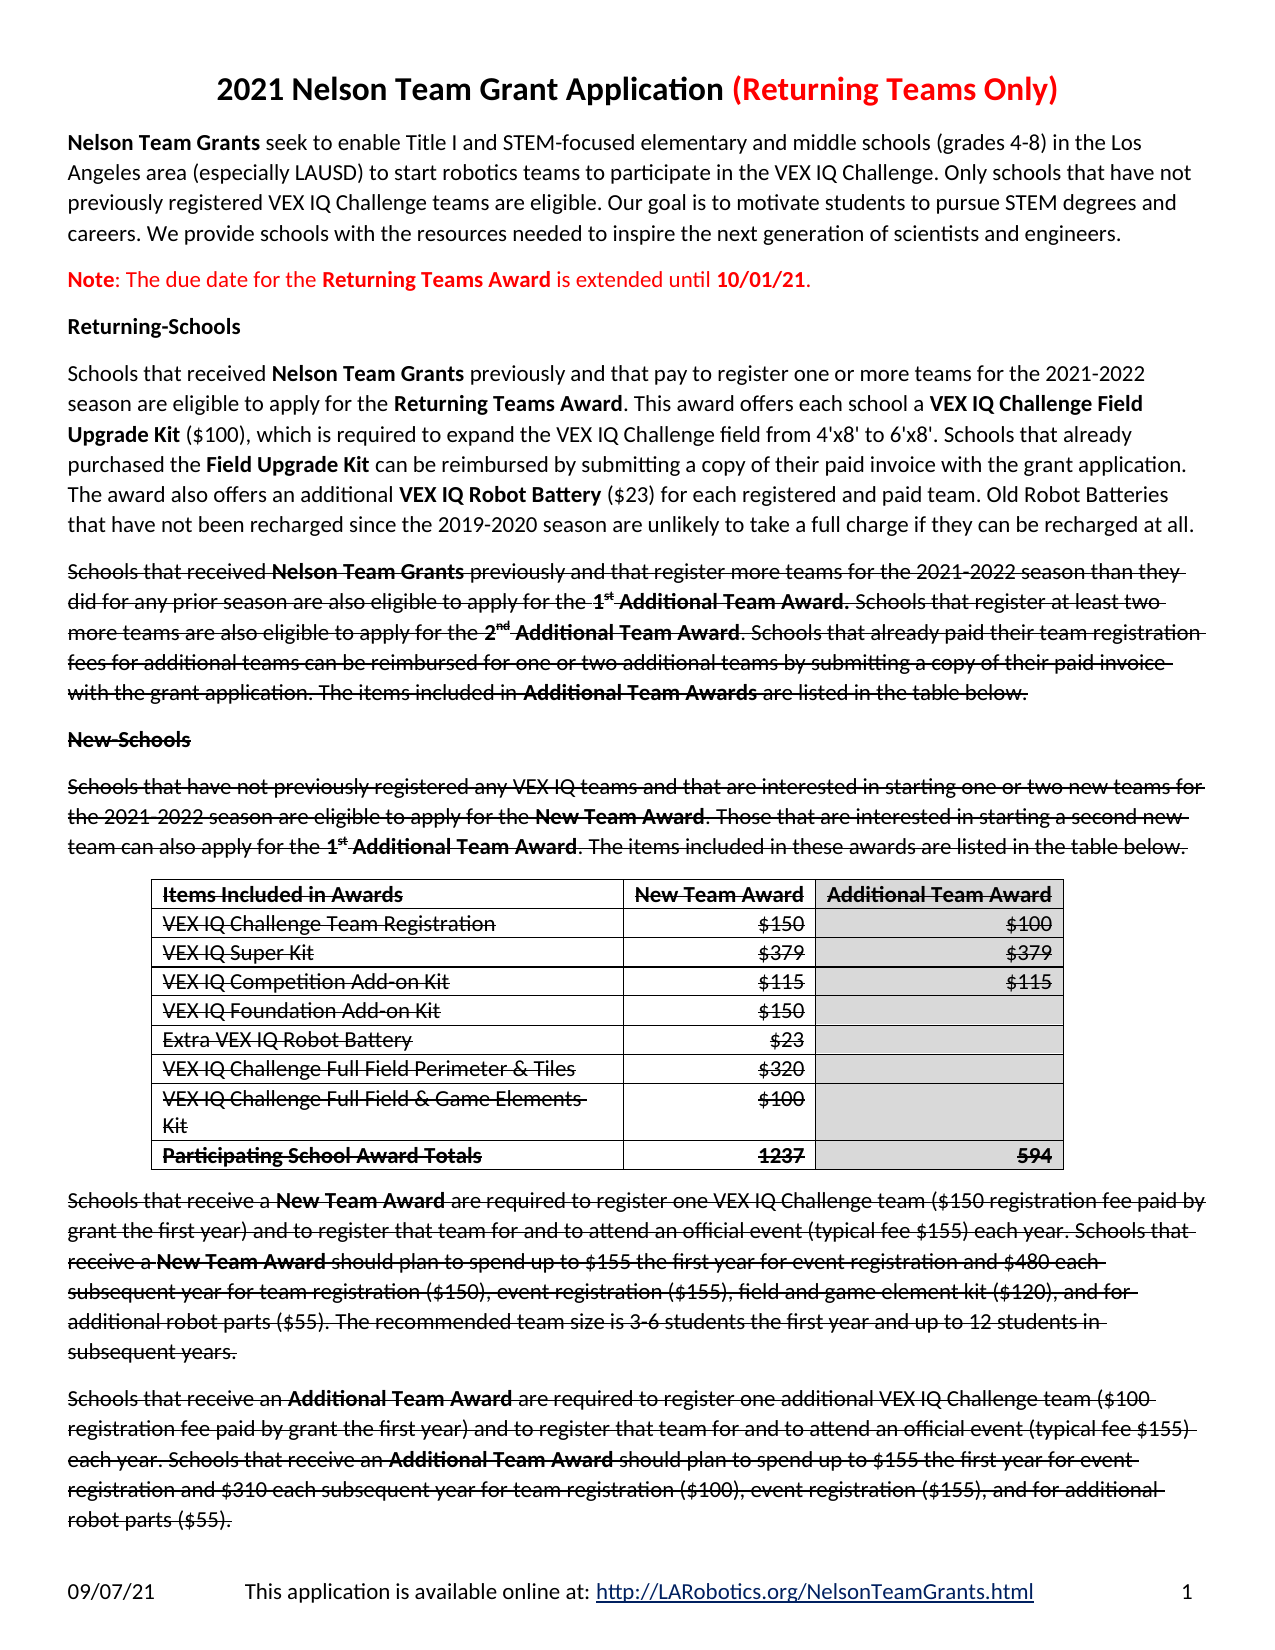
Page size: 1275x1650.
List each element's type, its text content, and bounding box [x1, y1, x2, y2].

text Returning-Schools [67, 312, 1207, 341]
table_cell $150 [624, 996, 815, 1024]
table_cell Participating School Award Totals [152, 1141, 623, 1169]
table_cell $1,237 [624, 1141, 815, 1169]
table_cell $115 [816, 968, 1063, 995]
text Schools that receive a New Team Award are required to register one VEX IQ Challenge team ($150 registration fee paid by grant the first year) and to register that team for and to attend an official event (typical fee $155) each year. Schools that receive a New Team Award should plan to spend up to $155 the first year for event registration and $480 each subsequent year for team registration ($150), event registration ($155), field and game element kit ($120), and for additional robot parts ($55). The recommended team size is 3-6 students the first year and up to 12 students in subsequent years. [67, 1186, 1207, 1366]
text Schools that receive an Additional Team Award are required to register one additional VEX IQ Challenge team ($100 registration fee paid by grant the first year) and to register that team for and to attend an official event (typical fee $155) each year. Schools that receive an Additional Team Award should plan to spend up to $155 the first year for event registration and $310 each subsequent year for team registration ($100), event registration ($155), and for additional robot parts ($55). [67, 1384, 1207, 1533]
table_cell $100 [624, 1084, 815, 1140]
table_cell $100 [816, 909, 1063, 937]
text New-Schools [67, 725, 1207, 753]
table_cell VEX IQ Challenge Full Field Perimeter & Tiles [152, 1055, 623, 1083]
table_cell $379 [816, 938, 1063, 966]
table_cell VEX IQ Challenge Team Registration [152, 909, 623, 937]
table_cell VEX IQ Super Kit [152, 938, 623, 966]
table_cell $23 [624, 1026, 815, 1053]
table_cell [816, 1026, 1063, 1053]
text Schools that have not previously registered any VEX IQ teams and that are interested in starting one or two new teams for the 2021-2022 season are eligible to apply for the New Team Award. Those that are interested in starting a second new team can also apply for the 1st Additional Team Award. The items included in these awards are listed in the table below. [67, 772, 1207, 860]
text 2021 Nelson Team Grant Application (Returning Teams Only) [67, 67, 1207, 108]
table_cell $320 [624, 1055, 815, 1083]
table_cell Extra VEX IQ Robot Battery [152, 1026, 623, 1053]
table_cell $594 [816, 1141, 1063, 1169]
table_cell $115 [624, 968, 815, 995]
table_cell $150 [624, 909, 815, 937]
text Schools that received Nelson Team Grants previously and that register more teams for the 2021-2022 season than they did for any prior season are also eligible to apply for the 1st Additional Team Award. Schools that register at least two more teams are also eligible to apply for the 2nd Additional Team Award. Schools that already paid their team registration fees for additional teams can be reimbursed for one or two additional teams by submitting a copy of their paid invoice with the grant application. The items included in Additional Team Awards are listed in the table below. [67, 557, 1207, 706]
table_cell [816, 1055, 1063, 1083]
table_header New Team Award [624, 880, 815, 908]
table_cell [816, 996, 1063, 1024]
table_cell $379 [624, 938, 815, 966]
table_header Items Included in Awards [152, 880, 623, 908]
table_cell VEX IQ Challenge Full Field & Game Elements Kit [152, 1084, 623, 1140]
table_cell VEX IQ Foundation Add-on Kit [152, 996, 623, 1024]
text Schools that received Nelson Team Grants previously and that pay to register one or more teams for the 2021-2022 season are eligible to apply for the Returning Teams Award. This award offers each school a VEX IQ Challenge Field Upgrade Kit ($100), which is required to expand the VEX IQ Challenge field from 4'x8' to 6'x8'. Schools that already purchased the Field Upgrade Kit can be reimbursed by submitting a copy of their paid invoice with the grant application. The award also offers an additional VEX IQ Robot Battery ($23) for each registered and paid team. Old Robot Batteries that have not been recharged since the 2019-2020 season are unlikely to take a full charge if they can be recharged at all. [67, 359, 1207, 538]
text Nelson Team Grants seek to enable Title I and STEM-focused elementary and middle schools (grades 4-8) in the Los Angeles area (especially LAUSD) to start robotics teams to participate in the VEX IQ Challenge. Only schools that have not previously registered VEX IQ Challenge teams are eligible. Our goal is to motivate students to pursue STEM degrees and careers. We provide schools with the resources needed to inspire the next generation of scientists and engineers. [67, 128, 1207, 247]
table_cell [816, 1084, 1063, 1140]
table_cell VEX IQ Competition Add-on Kit [152, 968, 623, 995]
text Note: The due date for the Returning Teams Award is extended until 10/01/21. [67, 266, 1207, 294]
table_header Additional Team Award [816, 880, 1063, 908]
